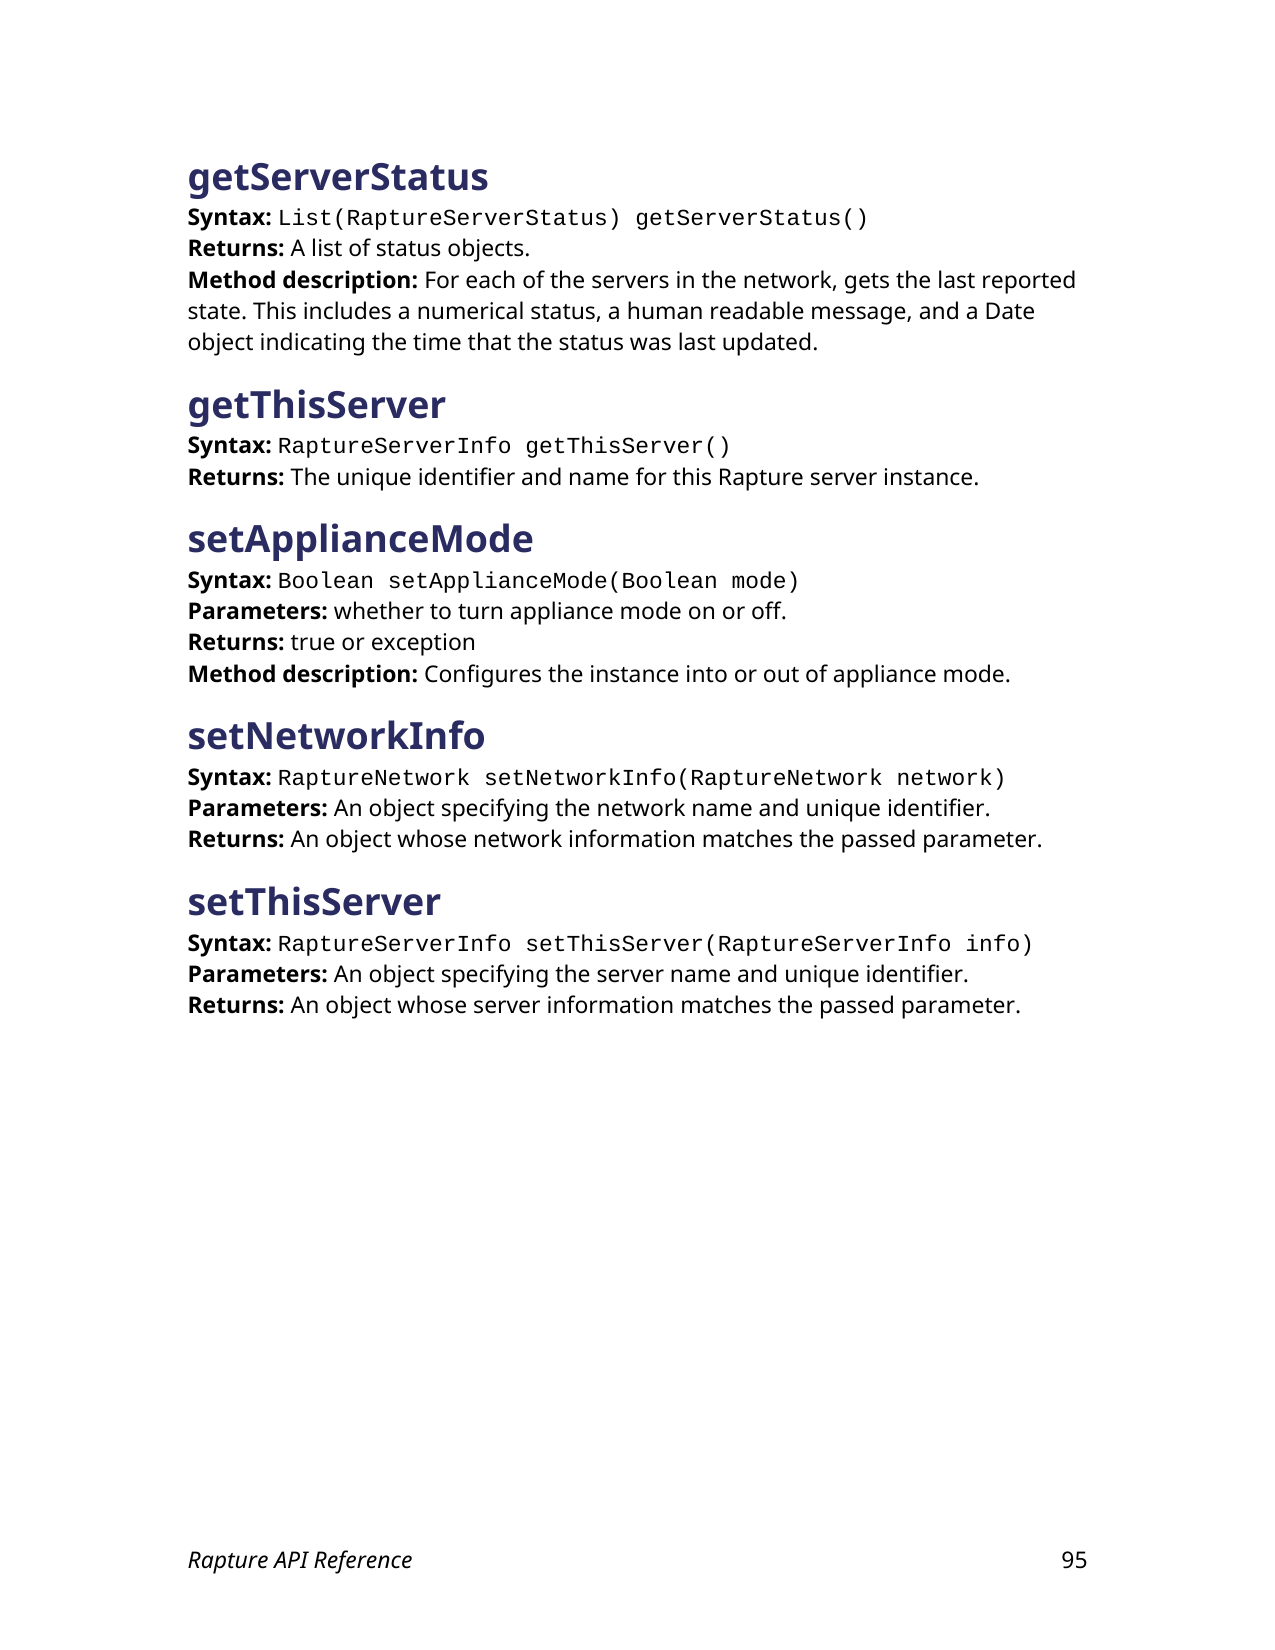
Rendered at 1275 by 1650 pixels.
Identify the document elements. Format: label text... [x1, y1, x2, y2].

text Syntax: RaptureServerInfo getThisServer() [187, 429, 1087, 461]
text Method description: For each of the servers in the network, gets the last reported state. This includes a numerical status, a human readable message, and a Date object indicating the time that the status was last updated. [187, 264, 1087, 357]
subtitle getServerStatus [187, 150, 1087, 201]
text Returns: An object whose server information matches the passed parameter. [187, 989, 1087, 1020]
text Returns: A list of status objects. [187, 232, 1087, 264]
text Returns: The unique identifier and name for this Rapture server instance. [187, 461, 1087, 492]
text Returns: An object whose network information matches the passed parameter. [187, 823, 1087, 854]
text Returns: true or exception [187, 626, 1087, 658]
subtitle setApplianceMode [187, 513, 1087, 564]
text Syntax: List(RaptureServerStatus) getServerStatus() [187, 201, 1087, 232]
subtitle getThisServer [187, 378, 1087, 429]
subtitle setThisServer [187, 875, 1087, 926]
text Syntax: Boolean setApplianceMode(Boolean mode) [187, 564, 1087, 595]
text Parameters: An object specifying the server name and unique identifier. [187, 958, 1087, 989]
subtitle setNetworkInfo [187, 710, 1087, 761]
text Parameters: An object specifying the network name and unique identifier. [187, 792, 1087, 823]
text Syntax: RaptureServerInfo setThisServer(RaptureServerInfo info) [187, 926, 1087, 958]
text Syntax: RaptureNetwork setNetworkInfo(RaptureNetwork network) [187, 761, 1087, 792]
text Method description: Configures the instance into or out of appliance mode. [187, 658, 1087, 689]
text Parameters: whether to turn appliance mode on or off. [187, 595, 1087, 626]
